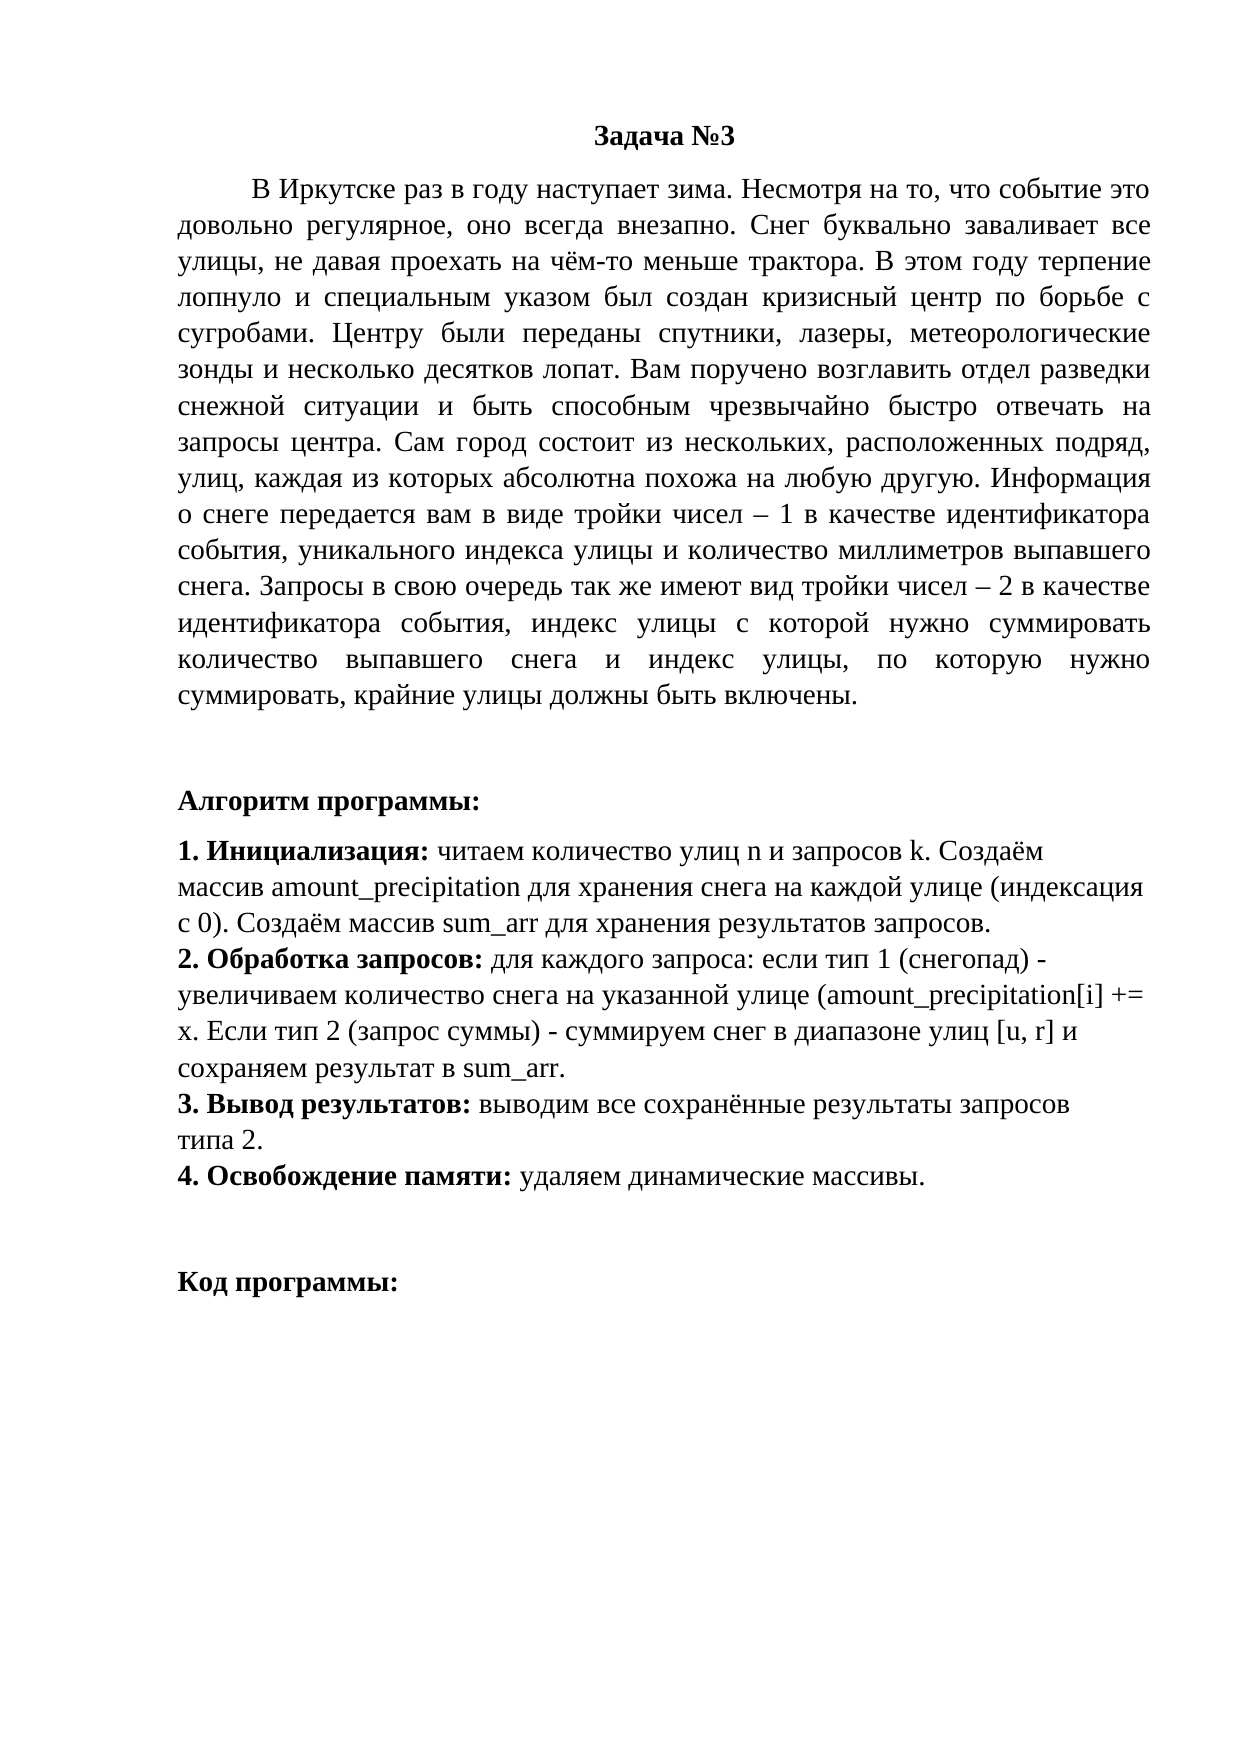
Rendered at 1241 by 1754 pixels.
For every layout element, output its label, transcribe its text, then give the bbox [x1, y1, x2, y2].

text 1. Инициализация: читаем количество улиц n и запросов k. Создаём массив amount_precipitation для хранения снега на каждой улице (индексация с 0). Создаём массив sum_arr для хранения результатов запросов. 2. Обработка запросов: для каждого запроса: если тип 1 (снегопад) - увеличиваем количество снега на указанной улице (amount_precipitation[i] += x. Если тип 2 (запрос суммы) - суммируем снег в диапазоне улиц [u, r] и сохраняем результат в sum_arr. 3. Вывод результатов: выводим все сохранённые результаты запросов типа 2. 4. Освобождение памяти: удаляем динамические массивы. [177, 833, 1152, 1192]
text Код программы: [177, 1264, 1152, 1297]
text Задача №3 [177, 118, 1152, 152]
text Алгоритм программы: [177, 783, 1152, 816]
text В Иркутске раз в году наступает зима. Несмотря на то, что событие это довольно регулярное, оно всегда внезапно. Снег буквально заваливает все улицы, не давая проехать на чём-то меньше трактора. В этом году терпение лопнуло и специальным указом был создан кризисный центр по борьбе с сугробами. Центру были переданы спутники, лазеры, метеорологические зонды и несколько десятков лопат. Вам поручено возглавить отдел разведки снежной ситуации и быть способным чрезвычайно быстро отвечать на запросы центра. Сам город состоит из нескольких, расположенных подряд, улиц, каждая из которых абсолютна похожа на любую другую. Информация о снеге передается вам в виде тройки чисел – 1 в качестве идентификатора события, уникального индекса улицы и количество миллиметров выпавшего снега. Запросы в свою очередь так же имеют вид тройки чисел – 2 в качестве идентификатора события, индекс улицы с которой нужно суммировать количество выпавшего снега и индекс улицы, по которую нужно суммировать, крайние улицы должны быть включены. [177, 171, 1152, 711]
